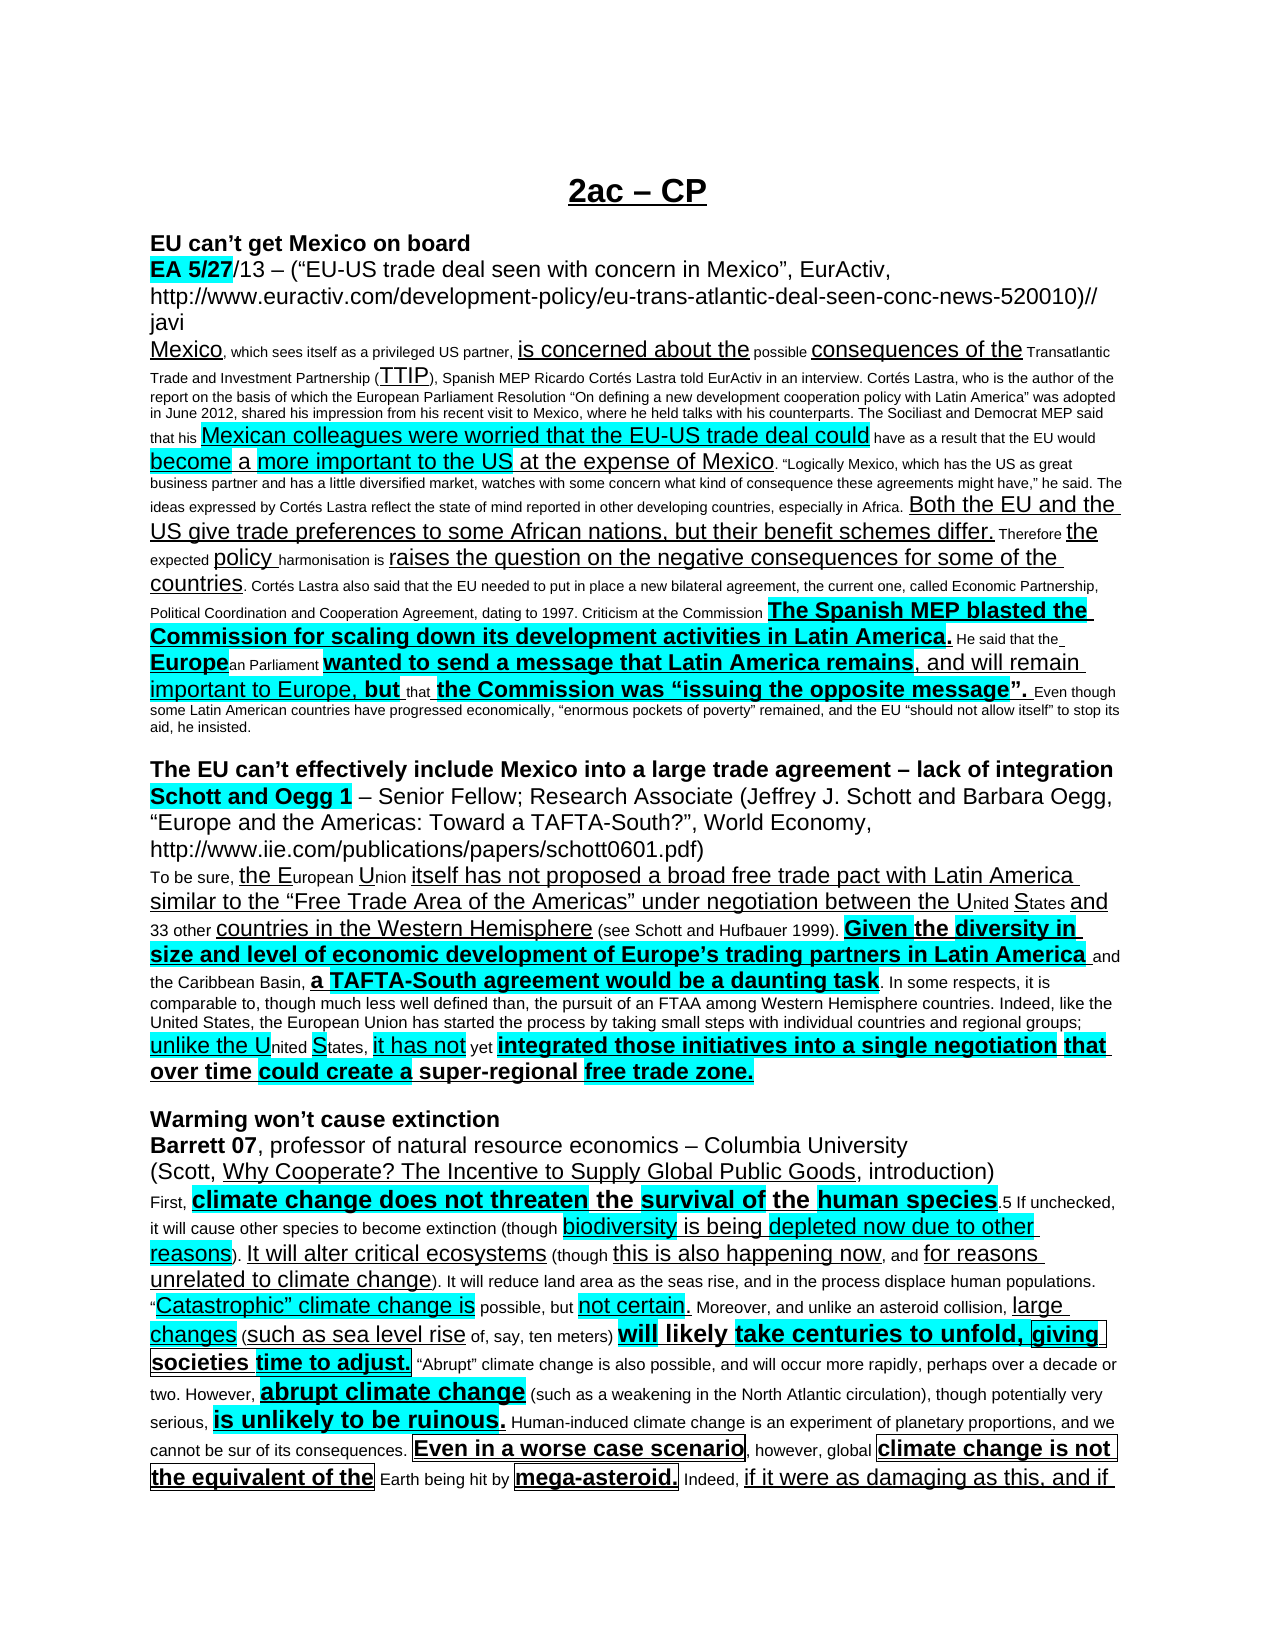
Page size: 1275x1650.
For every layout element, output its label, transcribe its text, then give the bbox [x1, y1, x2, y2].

subtitle EU can’t get Mexico on board [150, 230, 1125, 256]
subtitle Warming won’t cause extinction [150, 1106, 1125, 1132]
subtitle The EU can’t effectively include Mexico into a large trade agreement – lack of integration [150, 756, 1125, 783]
text (Scott, Why Cooperate? The Incentive to Supply Global Public Goods, introduction) [150, 1158, 1125, 1184]
text To be sure, the European Union itself has not proposed a broad free trade pact with Latin America similar to the “Free Trade Area of the Americas” under negotiation between the United States and 33 other countries in the Western Hemisphere (see Schott and Hufbauer 1999). Given the diversity in size and level of economic development of Europe’s trading partners in Latin America and the Caribbean Basin, a TAFTA-South agreement would be a daunting task. In some respects, it is comparable to, though much less well defined than, the pursuit of an FTAA among Western Hemisphere countries. Indeed, like the United States, the European Union has started the process by taking small steps with individual countries and regional groups; unlike the United States, it has not yet integrated those initiatives into a single negotiation that over time could create a super-regional free trade zone. [150, 862, 1125, 1085]
text Schott and Oegg 1 – Senior Fellow; Research Associate (Jeffrey J. Schott and Barbara Oegg, “Europe and the Americas: Toward a TAFTA-South?”, World Economy, http://www.iie.com/publications/papers/schott0601.pdf) [150, 783, 1125, 862]
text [150, 1184, 1125, 1491]
text Barrett 07, professor of natural resource economics – Columbia University [150, 1132, 1125, 1158]
text EA 5/27/13 – (“EU-US trade deal seen with concern in Mexico”, EurActiv, http://www.euractiv.com/development-policy/eu-trans-atlantic-deal-seen-conc-news-520010)//javi [150, 256, 1125, 336]
text Mexico, which sees itself as a privileged US partner, is concerned about the possible consequences of the Transatlantic Trade and Investment Partnership (TTIP), Spanish MEP Ricardo Cortés Lastra told EurActiv in an interview. Cortés Lastra, who is the author of the report on the basis of which the European Parliament Resolution “On defining a new development cooperation policy with Latin America” was adopted in June 2012, shared his impression from his recent visit to Mexico, where he held talks with his counterparts. The Sociliast and Democrat MEP said that his Mexican colleagues were worried that the EU-US trade deal could have as a result that the EU would become a more important to the US at the expense of Mexico. “Logically Mexico, which has the US as great business partner and has a little diversified market, watches with some concern what kind of consequence these agreements might have,” he said. The ideas expressed by Cortés Lastra reflect the state of mind reported in other developing countries, especially in Africa. Both the EU and the US give trade preferences to some African nations, but their benefit schemes differ. Therefore the expected policy harmonisation is raises the question on the negative consequences for some of the countries. Cortés Lastra also said that the EU needed to put in place a new bilateral agreement, the current one, called Economic Partnership, Political Coordination and Cooperation Agreement, dating to 1997. Criticism at the Commission The Spanish MEP blasted the Commission for scaling down its development activities in Latin America. He said that the European Parliament wanted to send a message that Latin America remains, and will remain important to Europe, but that the Commission was “issuing the opposite message”. Even though some Latin American countries have progressed economically, “enormous pockets of poverty” remained, and the EU “should not allow itself” to stop its aid, he insisted. [150, 336, 1125, 736]
subtitle 2ac – CP [150, 171, 1125, 209]
